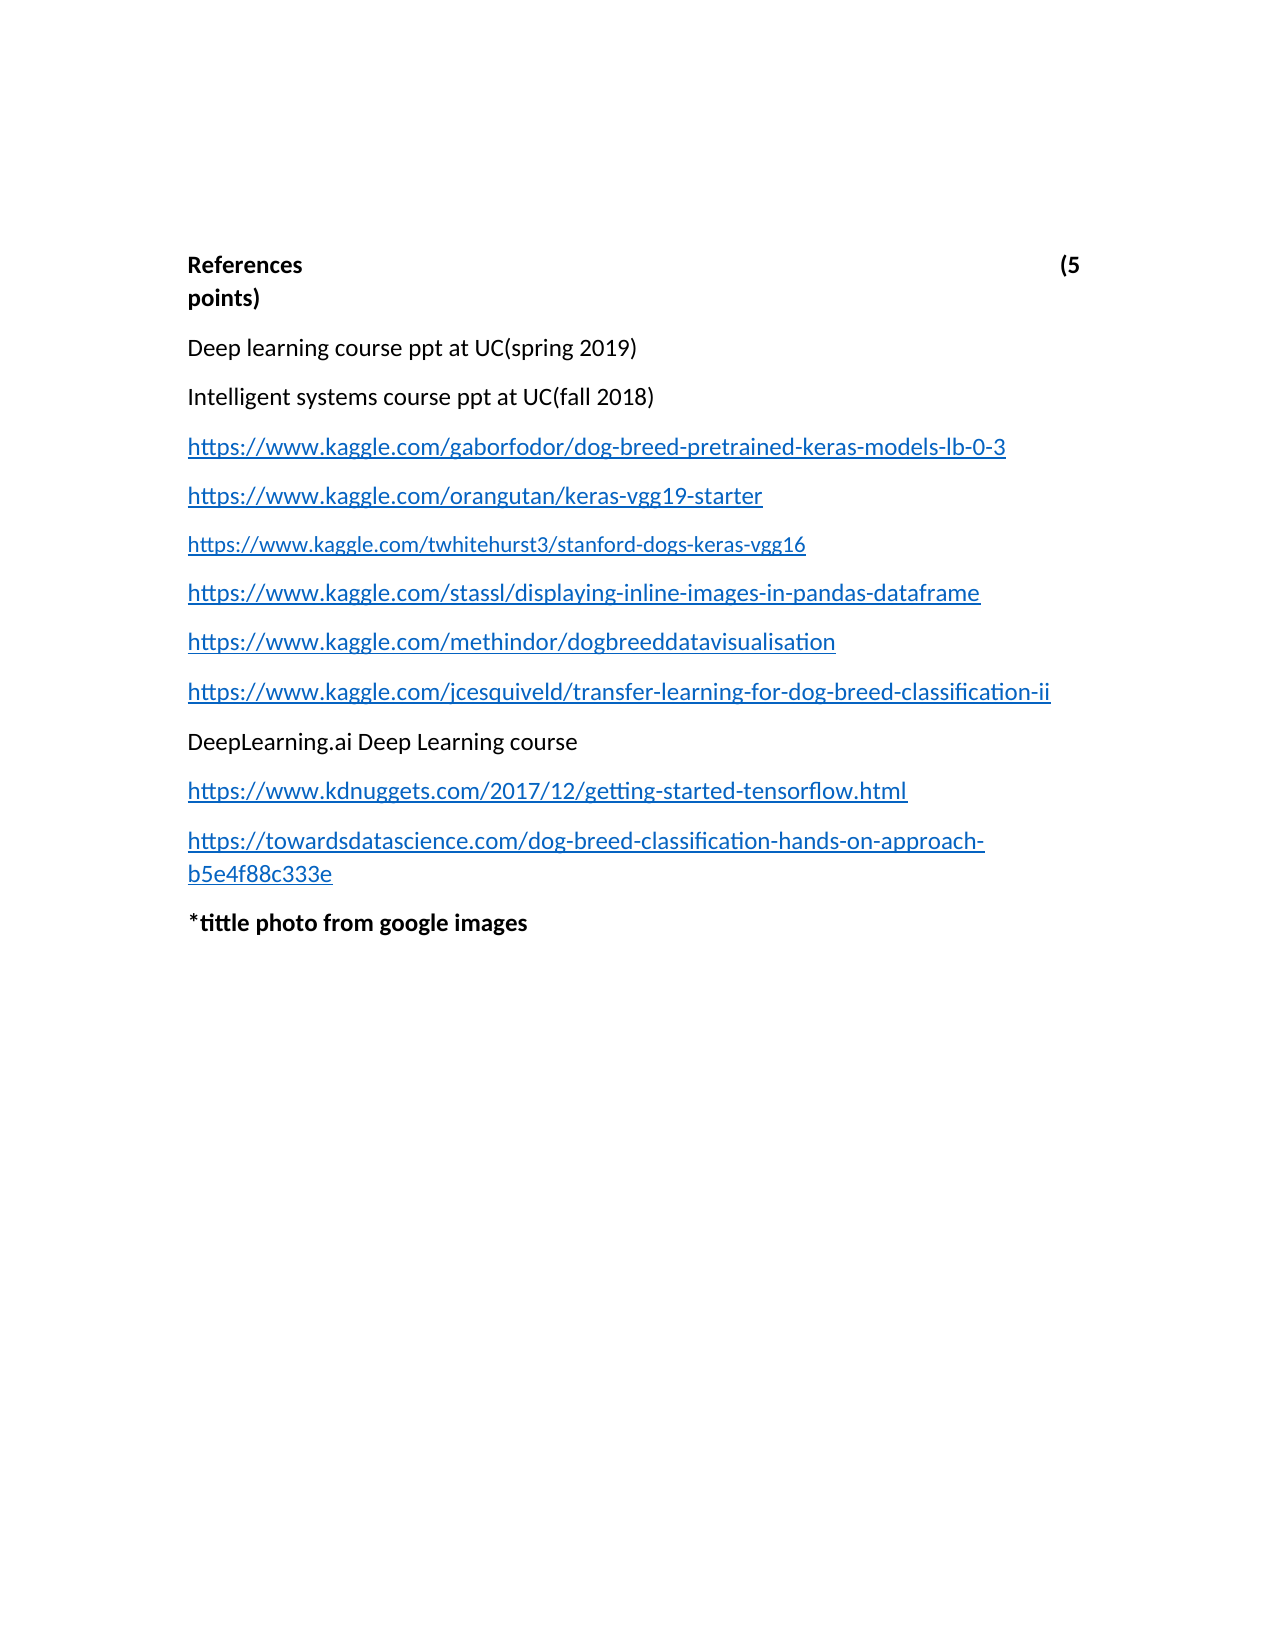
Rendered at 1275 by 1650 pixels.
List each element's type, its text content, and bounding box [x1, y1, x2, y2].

text https://www.kaggle.com/gaborfodor/dog-breed-pretrained-keras-models-lb-0-3 [187, 431, 1087, 461]
text https://www.kaggle.com/jcesquiveld/transfer-learning-for-dog-breed-classification-ii [187, 676, 1087, 707]
text Intelligent systems course ppt at UC(fall 2018) [187, 381, 1087, 412]
text https://www.kdnuggets.com/2017/12/getting-started-tensorflow.html [187, 775, 1087, 806]
text https://www.kaggle.com/methindor/dogbreeddatavisualisation [187, 626, 1087, 657]
text https://towardsdatascience.com/dog-breed-classification-hands-on-approach-b5e4f88c333e [187, 825, 1087, 888]
text References (5 points) [187, 249, 1087, 313]
text https://www.kaggle.com/orangutan/keras-vgg19-starter [187, 480, 1087, 511]
text *tittle photo from google images [187, 907, 1087, 938]
text https://www.kaggle.com/stassl/displaying-inline-images-in-pandas-dataframe [187, 577, 1087, 607]
text Deep learning course ppt at UC(spring 2019) [187, 332, 1087, 362]
text https://www.kaggle.com/twhitehurst3/stanford-dogs-keras-vgg16 [187, 530, 1087, 558]
text DeepLearning.ai Deep Learning course [187, 726, 1087, 756]
